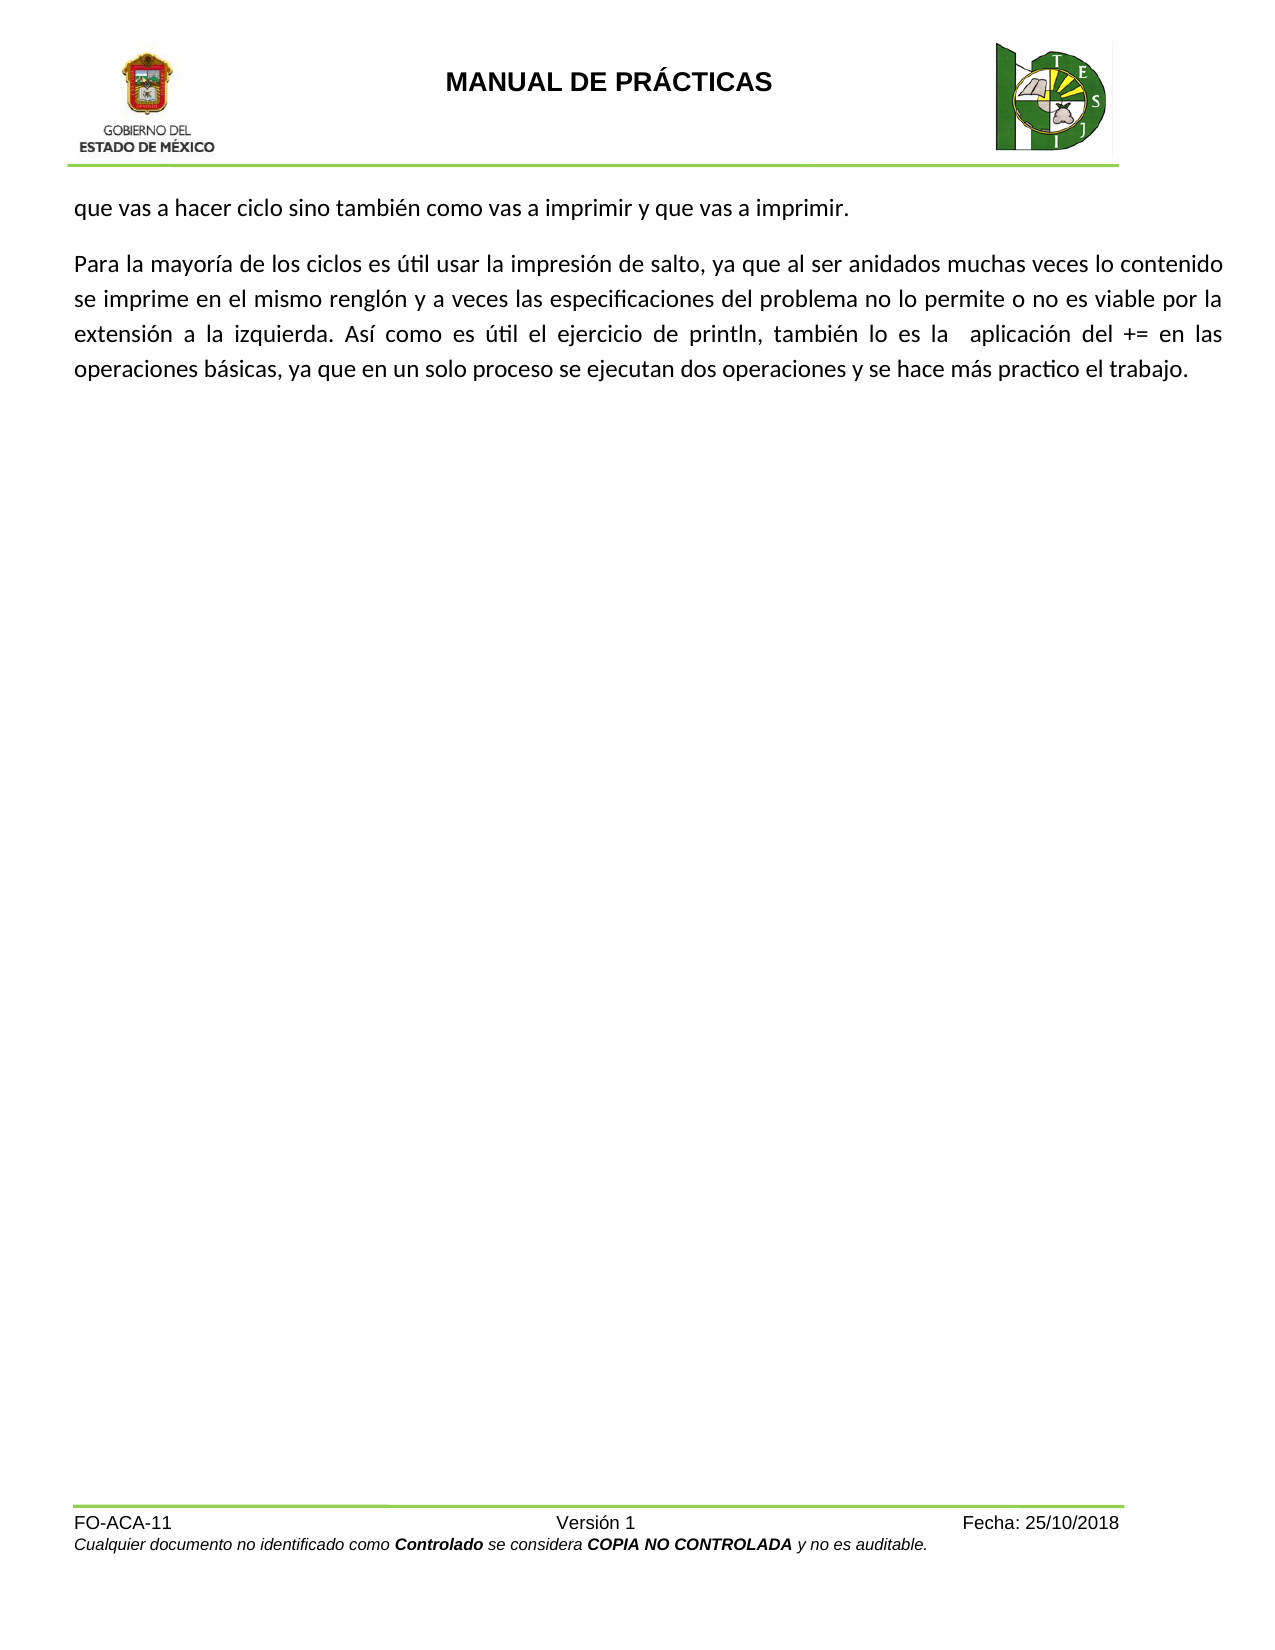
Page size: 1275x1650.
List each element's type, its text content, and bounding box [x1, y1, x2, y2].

picture [71, 42, 217, 161]
picture [994, 41, 1113, 157]
text Para la mayoría de los ciclos es útil usar la impresión de salto, ya que al ser anidados muchas veces lo contenido se imprime en el mismo renglón y a veces las especificaciones del problema no lo permite o no es viable por la extensión a la izquierda. Así como es útil el ejercicio de println, también lo es la aplicación del += en las operaciones básicas, ya que en un solo proceso se ejecutan dos operaciones y se hace más practico el trabajo. [74, 248, 1226, 383]
